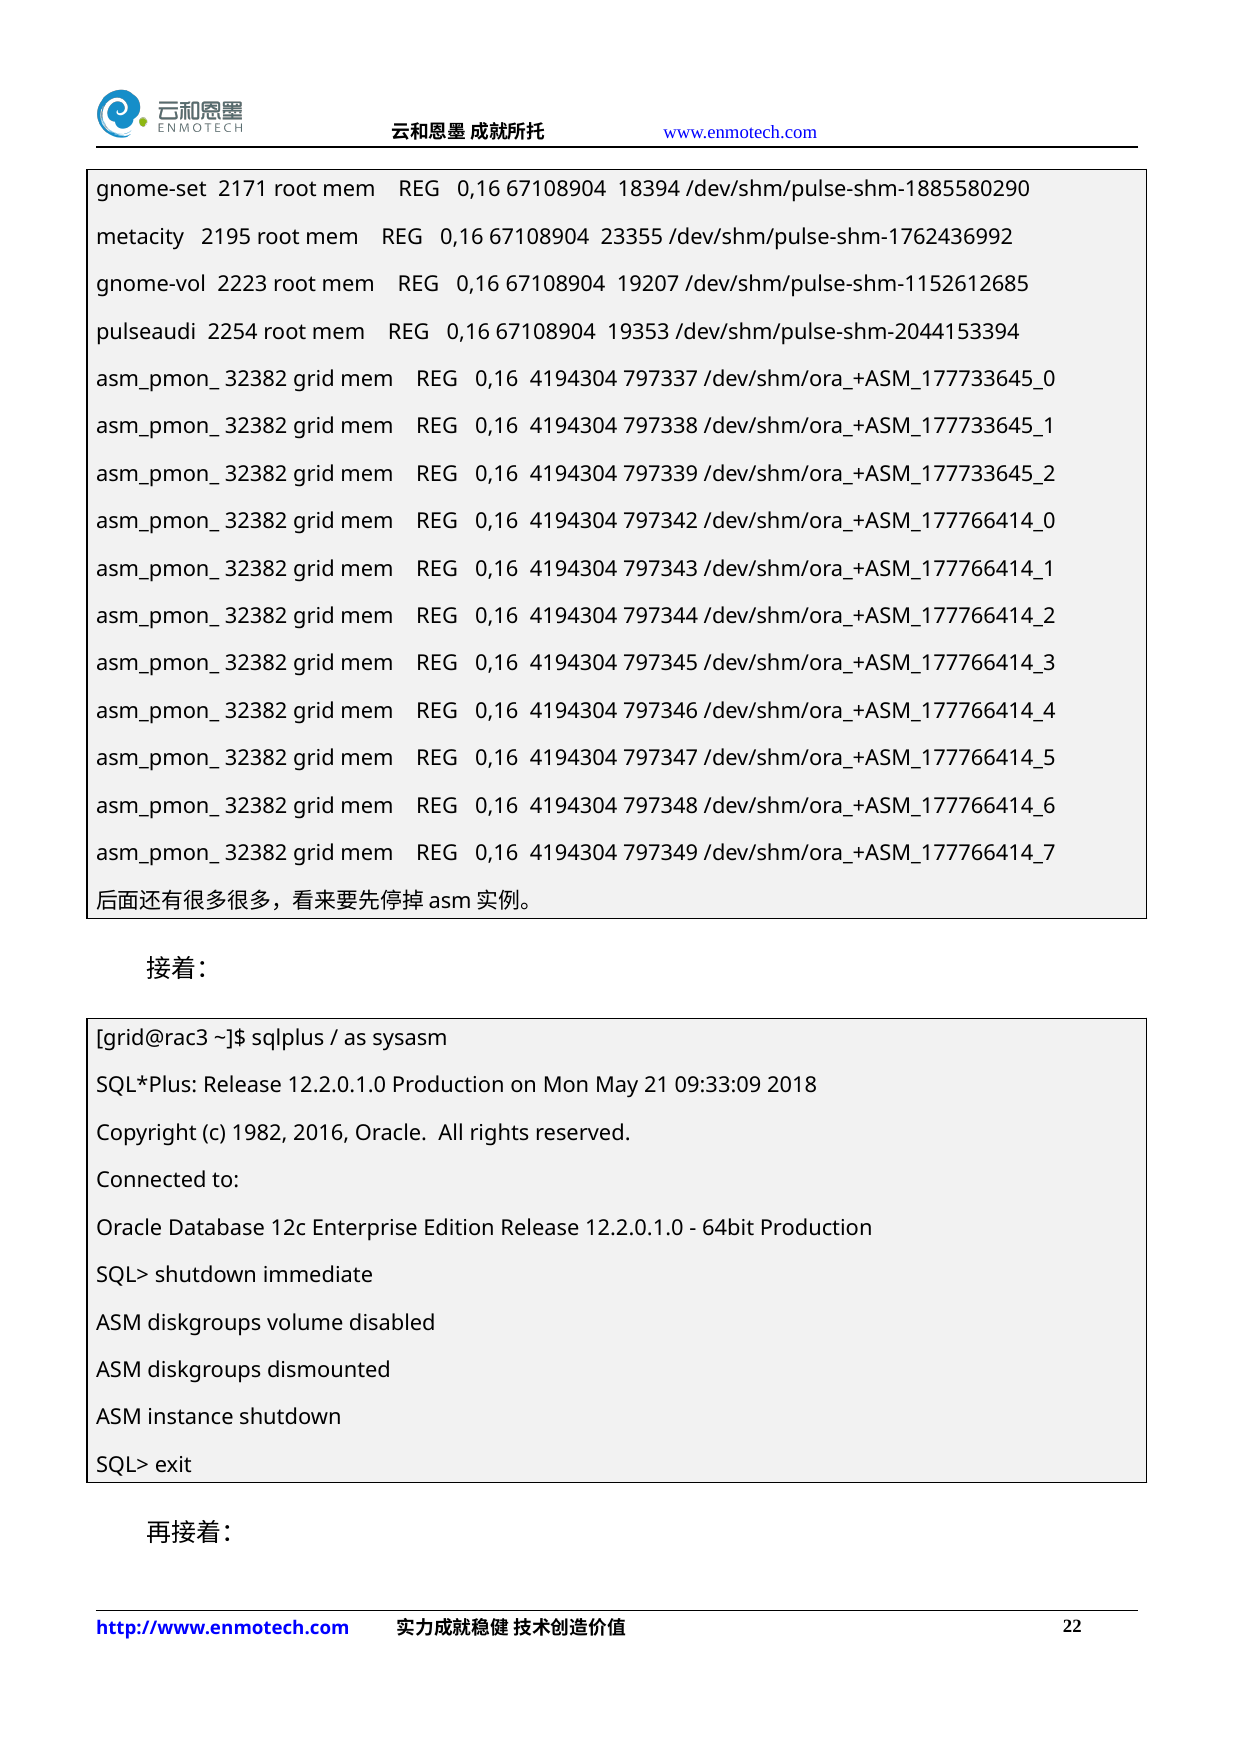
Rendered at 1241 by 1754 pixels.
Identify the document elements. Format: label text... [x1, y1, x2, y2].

text asm_pmon_ 32382 grid mem REG 0,16 4194304 797349 /dev/shm/ora_+ASM_177766414_7 [88, 832, 1146, 868]
picture [95, 88, 245, 139]
text Connected to: [88, 1160, 1146, 1195]
text Oracle Database 12c Enterprise Edition Release 12.2.0.1.0 - 64bit Production [88, 1207, 1146, 1243]
text asm_pmon_ 32382 grid mem REG 0,16 4194304 797347 /dev/shm/ora_+ASM_177766414_5 [88, 738, 1146, 773]
text asm_pmon_ 32382 grid mem REG 0,16 4194304 797343 /dev/shm/ora_+ASM_177766414_1 [88, 548, 1146, 584]
text SQL*Plus: Release 12.2.0.1.0 Production on Mon May 21 09:33:09 2018 [88, 1065, 1146, 1101]
text 后面还有很多很多，看来要先停掉asm实例。 [88, 880, 1146, 918]
text metacity 2195 root mem REG 0,16 67108904 23355 /dev/shm/pulse-shm-1762436992 [88, 216, 1146, 252]
text asm_pmon_ 32382 grid mem REG 0,16 4194304 797338 /dev/shm/ora_+ASM_177733645_1 [88, 406, 1146, 442]
text Copyright (c) 1982, 2016, Oracle. All rights reserved. [88, 1112, 1146, 1148]
text ASM diskgroups dismounted [88, 1349, 1146, 1385]
text 接着： [96, 934, 1138, 999]
text asm_pmon_ 32382 grid mem REG 0,16 4194304 797337 /dev/shm/ora_+ASM_177733645_0 [88, 358, 1146, 394]
text SQL> exit [88, 1444, 1146, 1482]
text asm_pmon_ 32382 grid mem REG 0,16 4194304 797346 /dev/shm/ora_+ASM_177766414_4 [88, 690, 1146, 726]
text asm_pmon_ 32382 grid mem REG 0,16 4194304 797345 /dev/shm/ora_+ASM_177766414_3 [88, 643, 1146, 678]
text ASM instance shutdown [88, 1397, 1146, 1432]
text asm_pmon_ 32382 grid mem REG 0,16 4194304 797348 /dev/shm/ora_+ASM_177766414_6 [88, 785, 1146, 821]
text pulseaudi 2254 root mem REG 0,16 67108904 19353 /dev/shm/pulse-shm-2044153394 [88, 311, 1146, 347]
text gnome-set 2171 root mem REG 0,16 67108904 18394 /dev/shm/pulse-shm-1885580290 [88, 170, 1146, 204]
text asm_pmon_ 32382 grid mem REG 0,16 4194304 797339 /dev/shm/ora_+ASM_177733645_2 [88, 453, 1146, 489]
text gnome-vol 2223 root mem REG 0,16 67108904 19207 /dev/shm/pulse-shm-1152612685 [88, 264, 1146, 299]
text SQL> shutdown immediate [88, 1254, 1146, 1290]
text [grid@rac3 ~]$ sqlplus / as sysasm [88, 1019, 1146, 1053]
text 再接着： [96, 1498, 1138, 1563]
text asm_pmon_ 32382 grid mem REG 0,16 4194304 797342 /dev/shm/ora_+ASM_177766414_0 [88, 501, 1146, 536]
text asm_pmon_ 32382 grid mem REG 0,16 4194304 797344 /dev/shm/ora_+ASM_177766414_2 [88, 596, 1146, 631]
text ASM diskgroups volume disabled [88, 1302, 1146, 1338]
